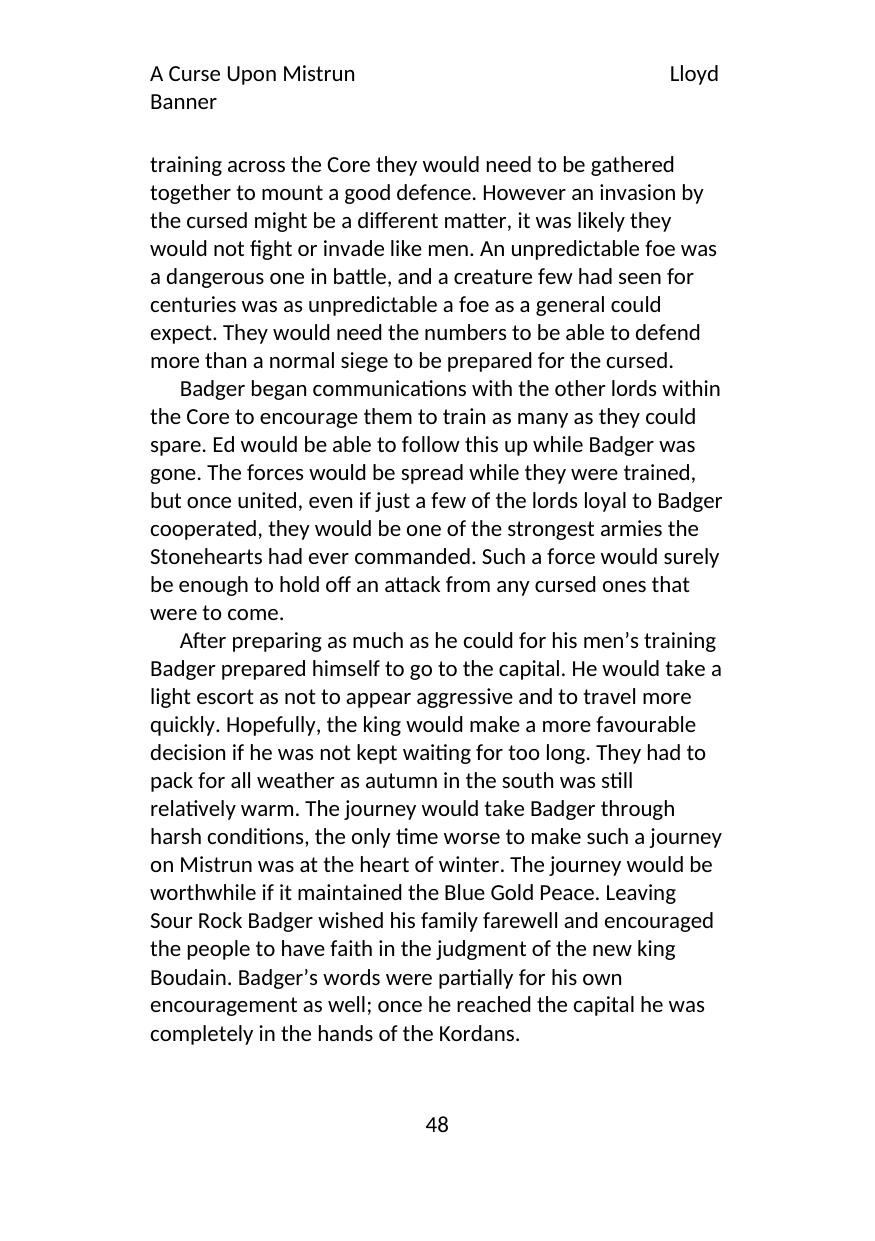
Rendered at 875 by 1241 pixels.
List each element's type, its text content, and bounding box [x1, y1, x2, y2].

text Badger began communications with the other lords within the Core to encourage them to train as many as they could spare. Ed would be able to follow this up while Badger was gone. The forces would be spread while they were trained, but once united, even if just a few of the lords loyal to Badger cooperated, they would be one of the strongest armies the Stonehearts had ever commanded. Such a force would surely be enough to hold off an attack from any cursed ones that were to come. [150, 374, 724, 626]
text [150, 150, 724, 374]
text After preparing as much as he could for his men’s training Badger prepared himself to go to the capital. He would take a light escort as not to appear aggressive and to travel more quickly. Hopefully, the king would make a more favourable decision if he was not kept waiting for too long. They had to pack for all weather as autumn in the south was still relatively warm. The journey would take Badger through harsh conditions, the only time worse to make such a journey on Mistrun was at the heart of winter. The journey would be worthwhile if it maintained the Blue Gold Peace. Leaving Sour Rock Badger wished his family farewell and encouraged the people to have faith in the judgment of the new king Boudain. Badger’s words were partially for his own encouragement as well; once he reached the capital he was completely in the hands of the Kordans. [150, 626, 724, 1047]
